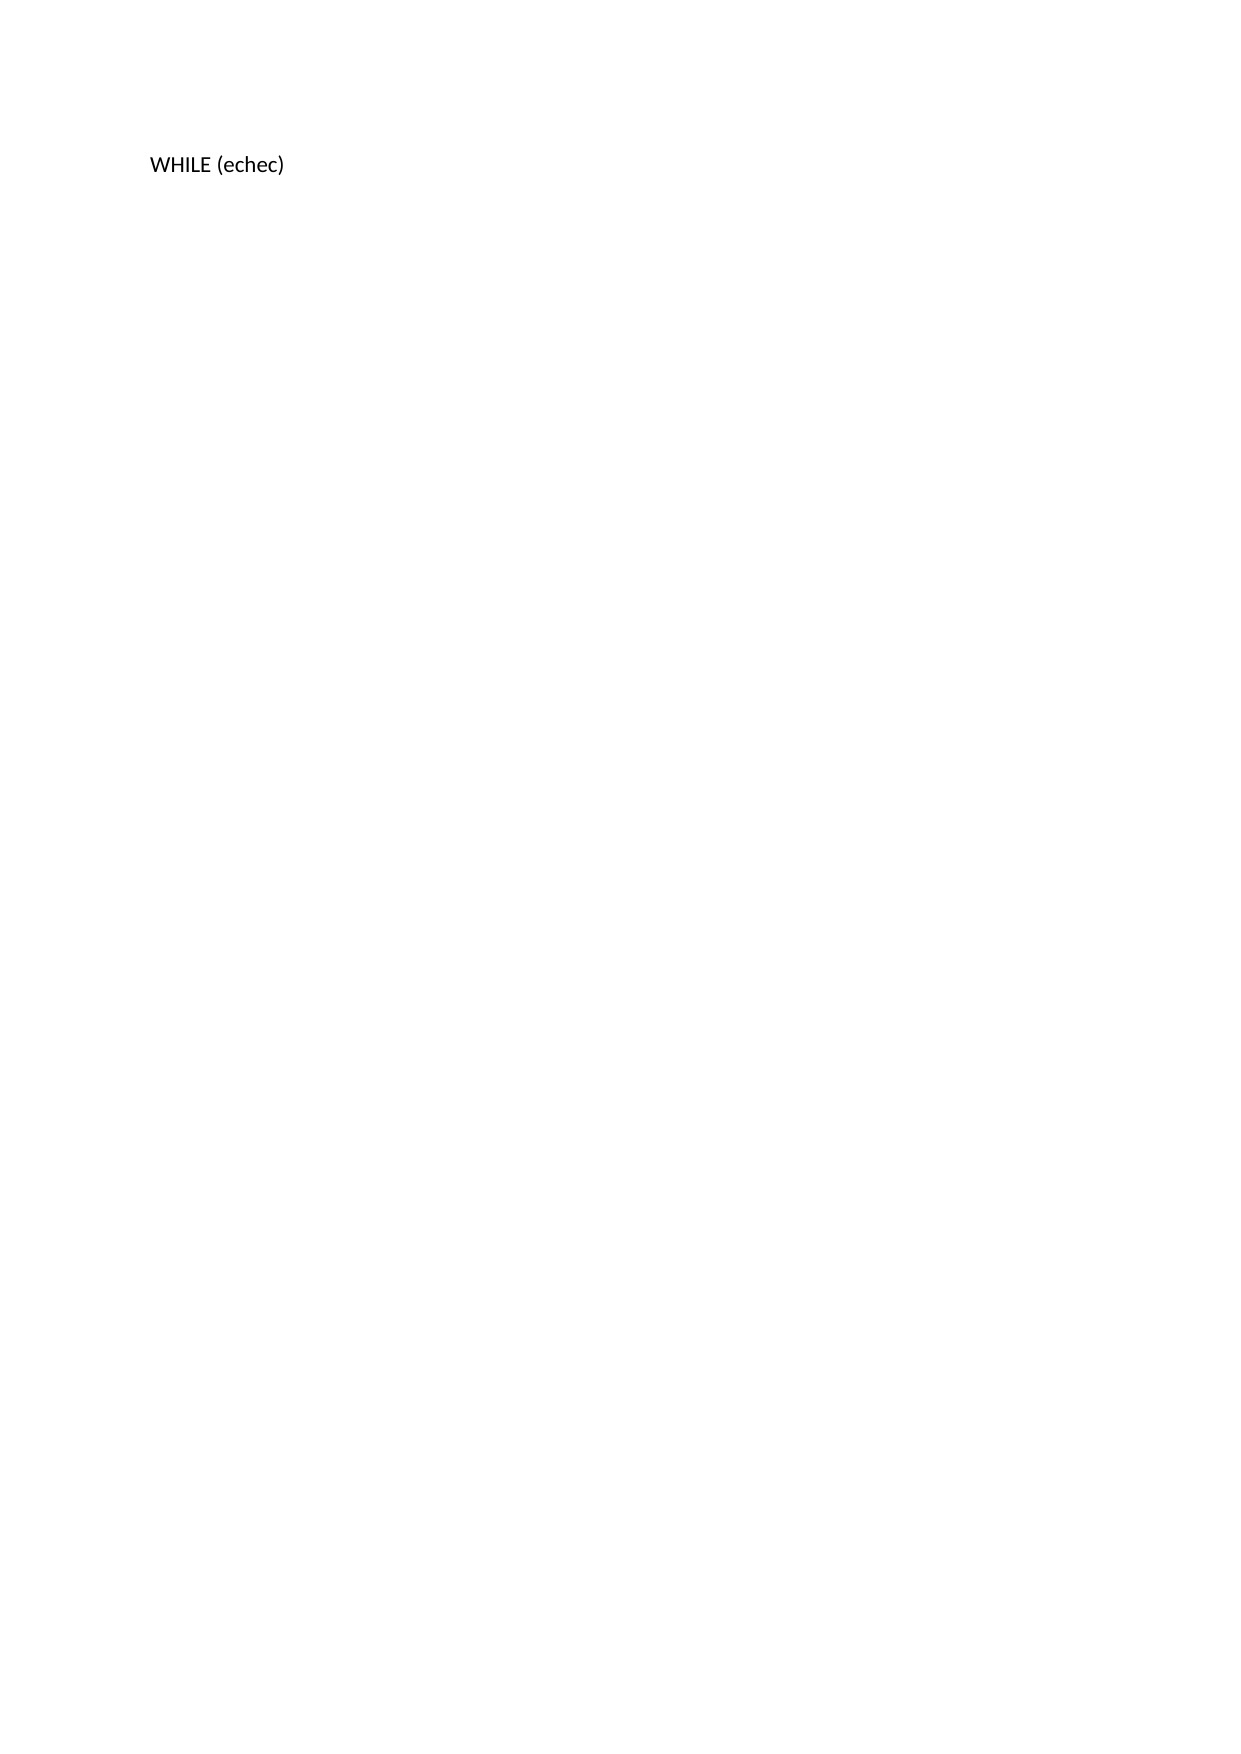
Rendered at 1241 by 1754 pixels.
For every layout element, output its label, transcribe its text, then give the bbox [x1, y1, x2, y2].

text WHILE (echec) [150, 150, 1090, 178]
